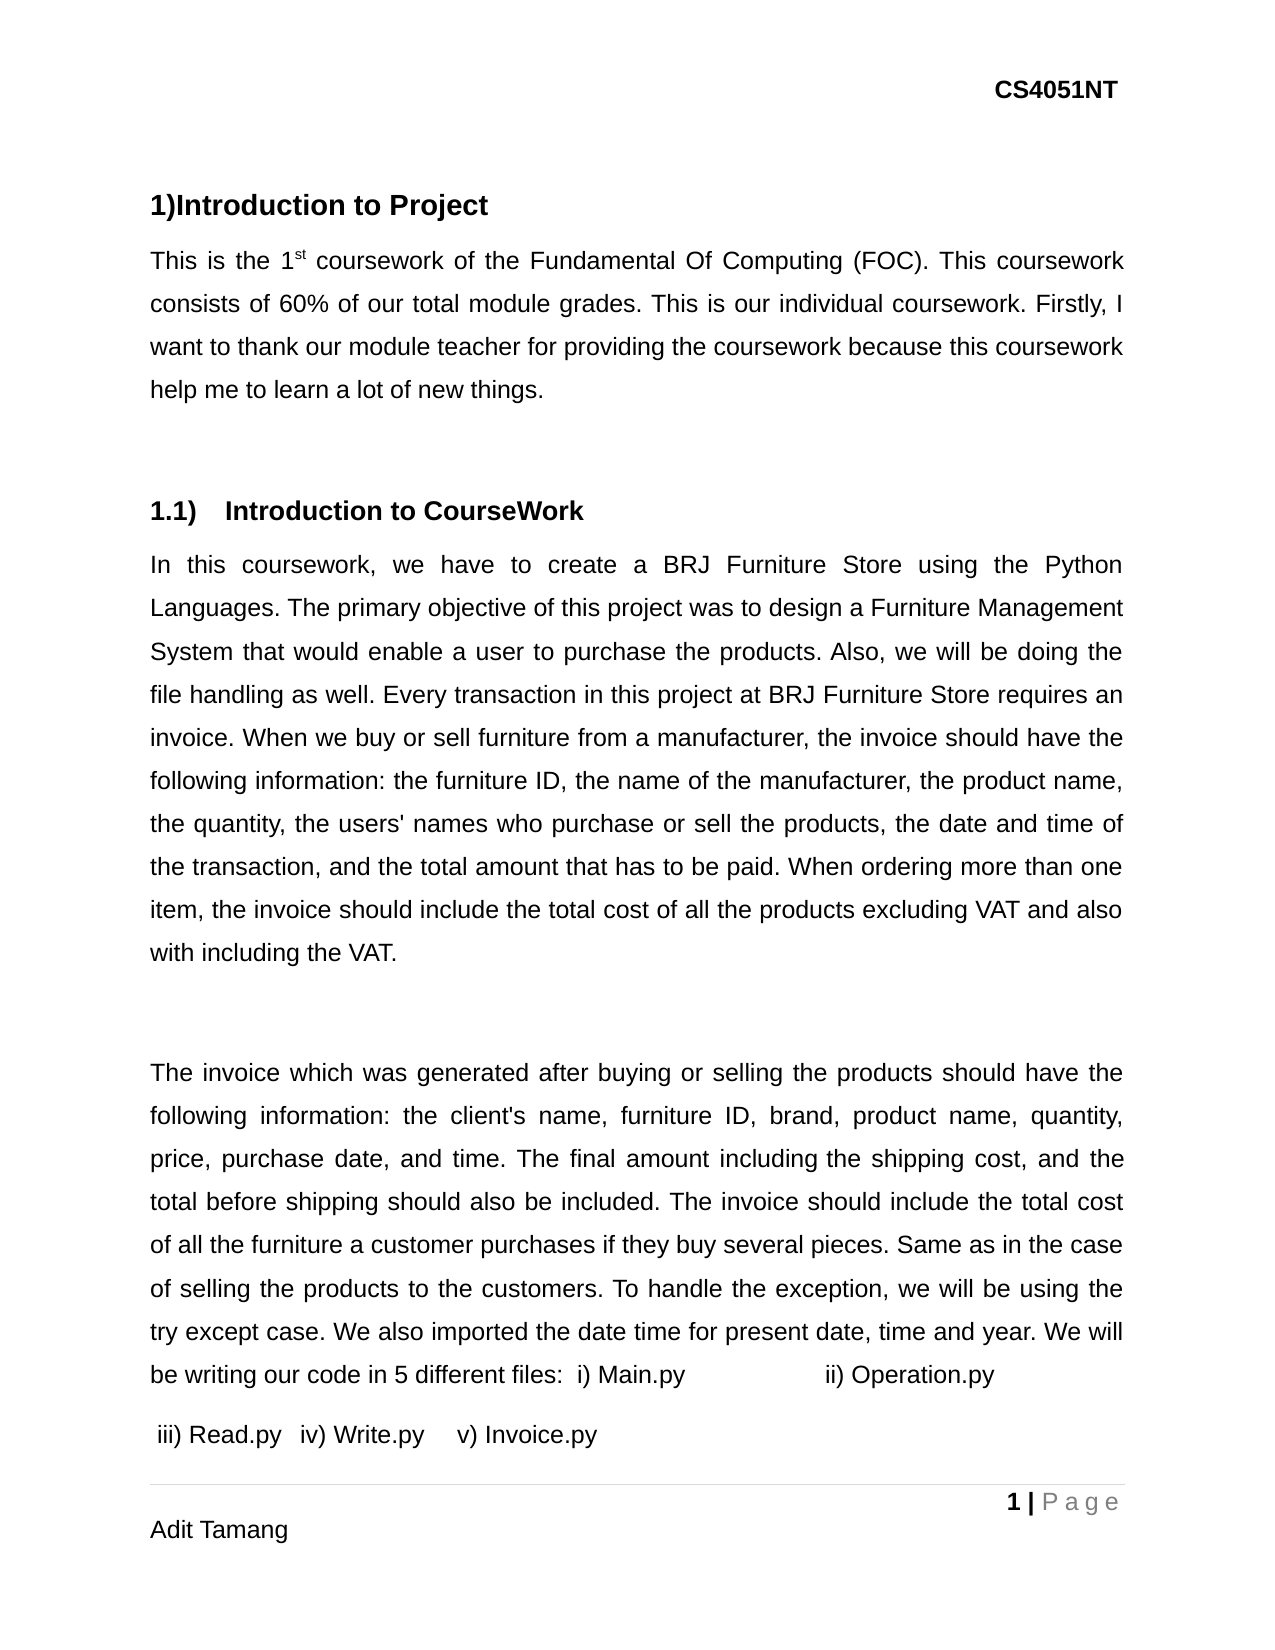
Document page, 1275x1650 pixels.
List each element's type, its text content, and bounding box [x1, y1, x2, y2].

text The invoice which was generated after buying or selling the products should have the following information: the client's name, furniture ID, brand, product name, quantity, price, purchase date, and time. The final amount including the shipping cost, and the total before shipping should also be included. The invoice should include the total cost of all the furniture a customer purchases if they buy several pieces. Same as in the case of selling the products to the customers. To handle the exception, we will be using the try except case. We also imported the date time for present date, time and year. We will be writing our code in 5 different files: i) Main.py ii) Operation.py [150, 1058, 1125, 1389]
subtitle 1.1) Introduction to CourseWork [150, 495, 1125, 526]
text iii) Read.py iv) Write.py v) Invoice.py [150, 1420, 1125, 1448]
text This is the 1st coursework of the Fundamental Of Computing (FOC). This coursework consists of 60% of our total module grades. This is our individual coursework. Firstly, I want to thank our module teacher for providing the coursework because this coursework help me to learn a lot of new things. [150, 246, 1125, 404]
subtitle 1)Introduction to Project [150, 187, 1125, 221]
text In this coursework, we have to create a BRJ Furniture Store using the Python Languages. The primary objective of this project was to design a Furniture Management System that would enable a user to purchase the products. Also, we will be doing the file handling as well. Every transaction in this project at BRJ Furniture Store requires an invoice. When we buy or sell furniture from a manufacturer, the invoice should have the following information: the furniture ID, the name of the manufacturer, the product name, the quantity, the users' names who purchase or sell the products, the date and time of the transaction, and the total amount that has to be paid. When ordering more than one item, the invoice should include the total cost of all the products excluding VAT and also with including the VAT. [150, 550, 1125, 967]
